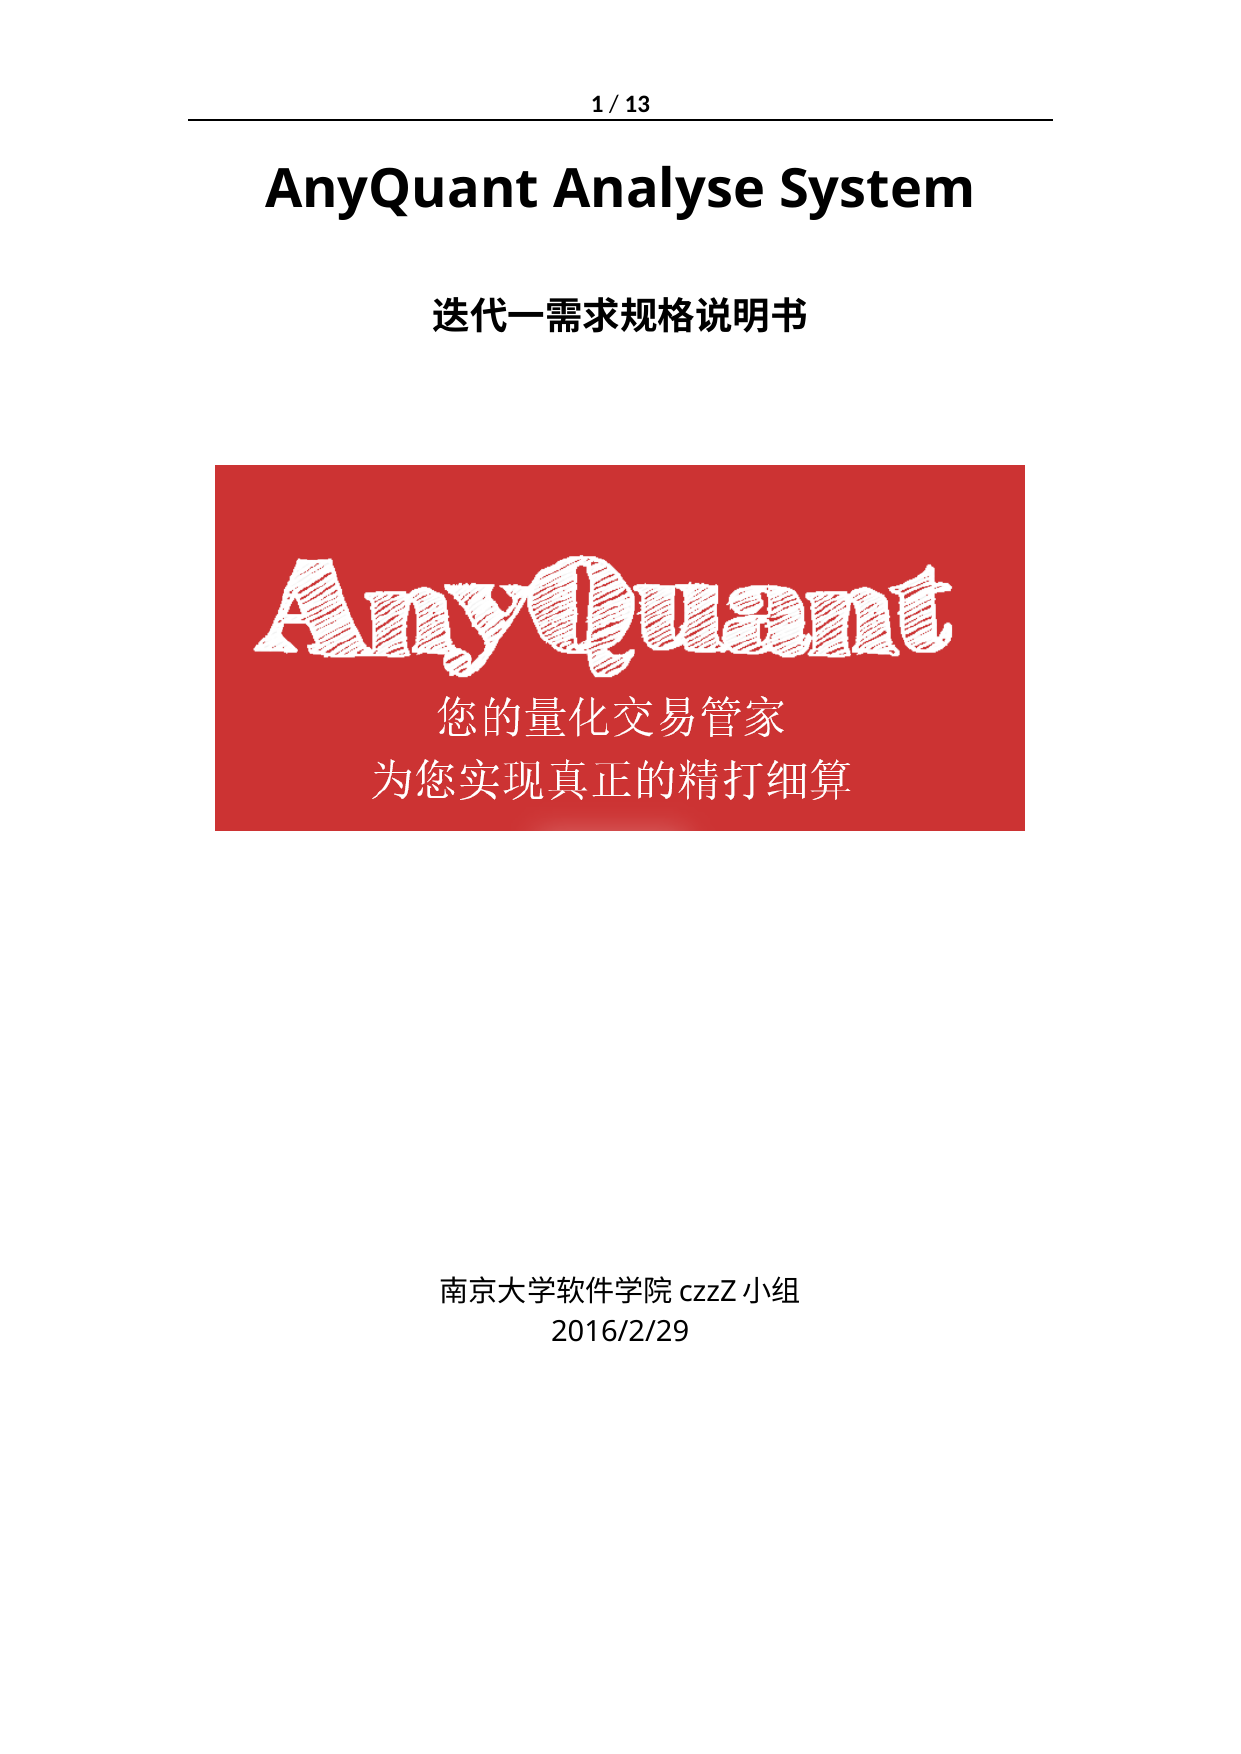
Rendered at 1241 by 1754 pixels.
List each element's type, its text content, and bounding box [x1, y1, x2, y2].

text 迭代一需求规格说明书 [187, 286, 1053, 340]
text 2016/2/29 [187, 1310, 1053, 1350]
text AnyQuant Analyse System [187, 150, 1053, 224]
picture [215, 465, 1025, 831]
text 南京大学软件学院czzZ小组 [187, 1268, 1053, 1310]
